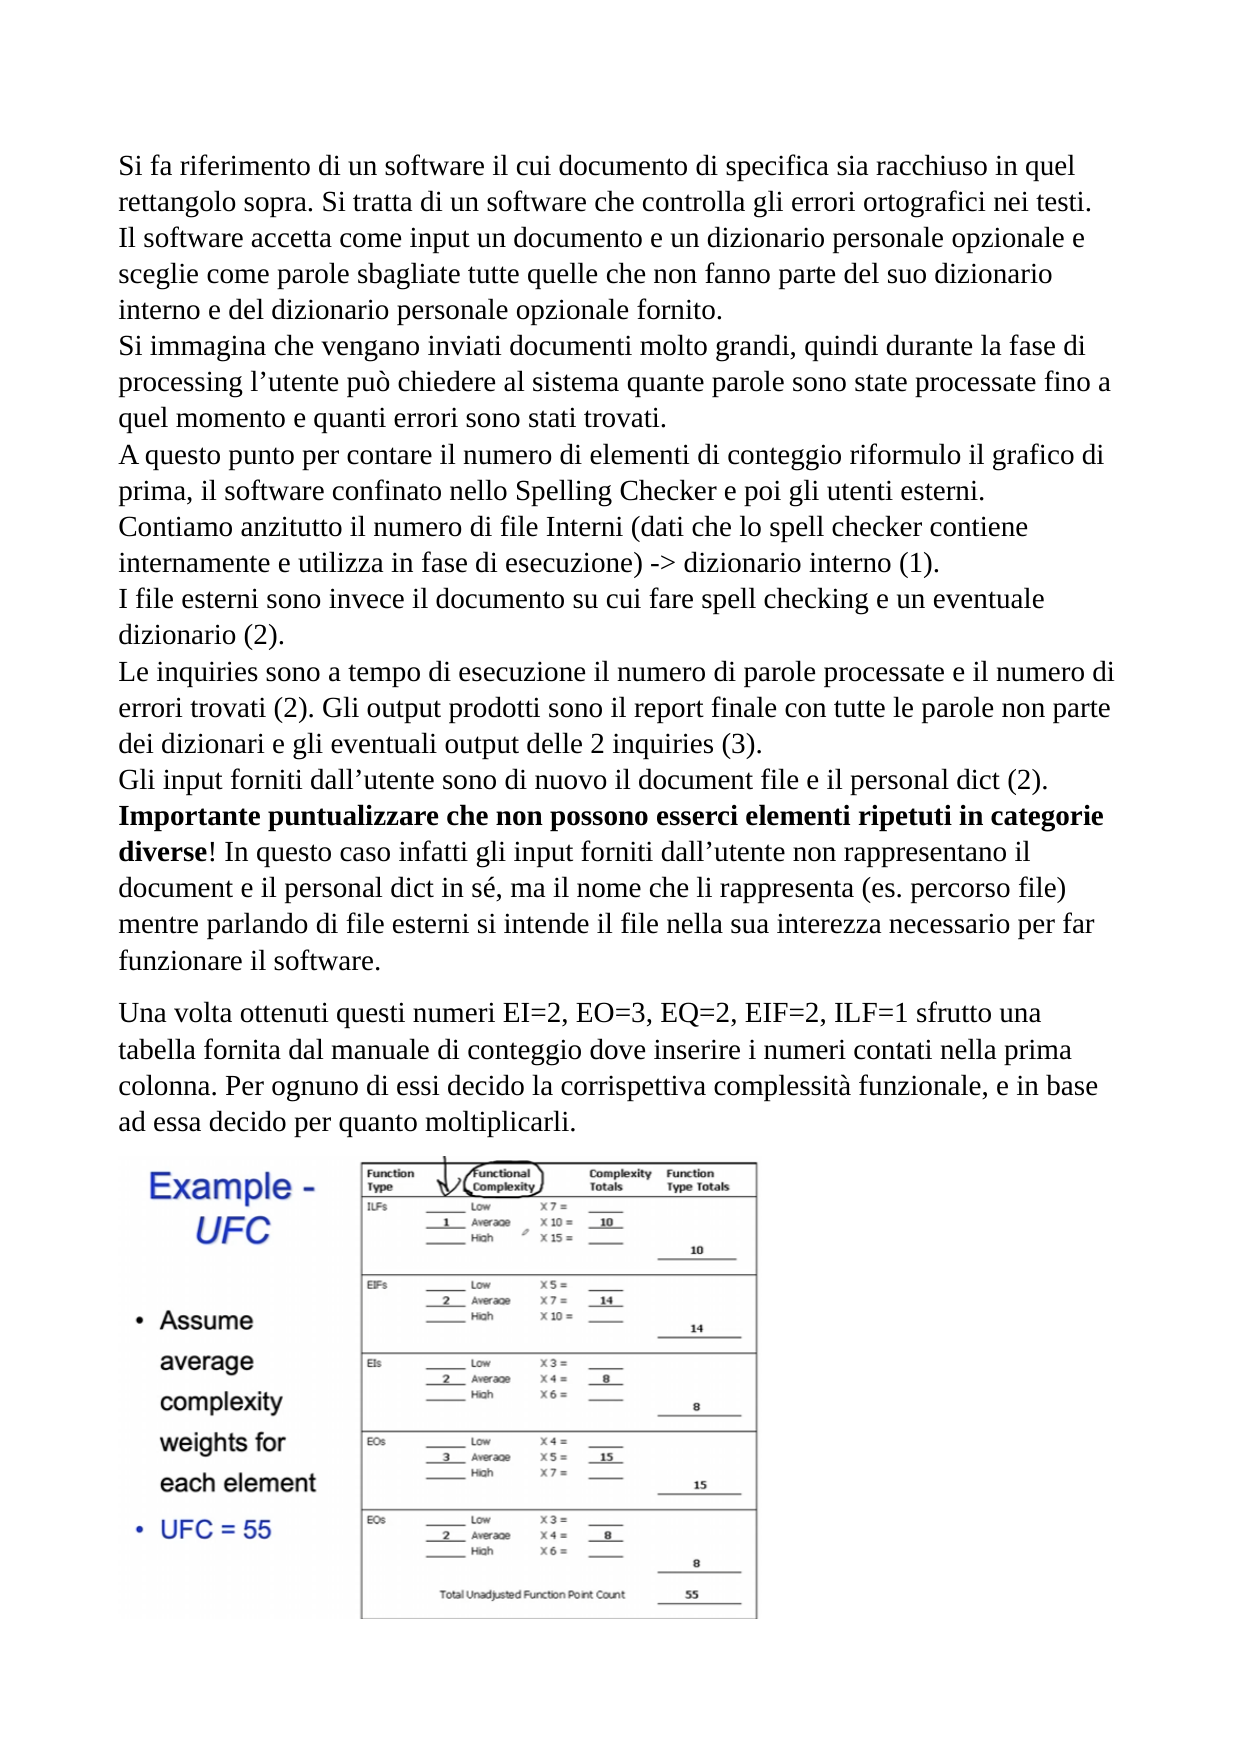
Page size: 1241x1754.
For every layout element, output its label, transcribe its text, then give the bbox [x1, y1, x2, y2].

picture [118, 1156, 762, 1619]
text Una volta ottenuti questi numeri EI=2, EO=3, EQ=2, EIF=2, ILF=1 sfrutto una tabella fornita dal manuale di conteggio dove inserire i numeri contati nella prima colonna. Per ognuno di essi decido la corrispettiva complessità funzionale, e in base ad essa decido per quanto moltiplicarli. [118, 996, 1122, 1138]
text Si fa riferimento di un software il cui documento di specifica sia racchiuso in quel rettangolo sopra. Si tratta di un software che controlla gli errori ortografici nei testi. Il software accetta come input un documento e un dizionario personale opzionale e sceglie come parole sbagliate tutte quelle che non fanno parte del suo dizionario interno e del dizionario personale opzionale fornito. Si immagina che vengano inviati documenti molto grandi, quindi durante la fase di processing l’utente può chiedere al sistema quante parole sono state processate fino a quel momento e quanti errori sono stati trovati. A questo punto per contare il numero di elementi di conteggio riformulo il grafico di prima, il software confinato nello Spelling Checker e poi gli utenti esterni. Contiamo anzitutto il numero di file Interni (dati che lo spell checker contiene internamente e utilizza in fase di esecuzione) -> dizionario interno (1). I file esterni sono invece il documento su cui fare spell checking e un eventuale dizionario (2). Le inquiries sono a tempo di esecuzione il numero di parole processate e il numero di errori trovati (2). Gli output prodotti sono il report finale con tutte le parole non parte dei dizionari e gli eventuali output delle 2 inquiries (3). Gli input forniti dall’utente sono di nuovo il document file e il personal dict (2). Importante puntualizzare che non possono esserci elementi ripetuti in categorie diverse! In questo caso infatti gli input forniti dall’utente non rappresentano il document e il personal dict in sé, ma il nome che li rappresenta (es. percorso file) mentre parlando di file esterni si intende il file nella sua interezza necessario per far funzionare il software. [118, 148, 1122, 976]
